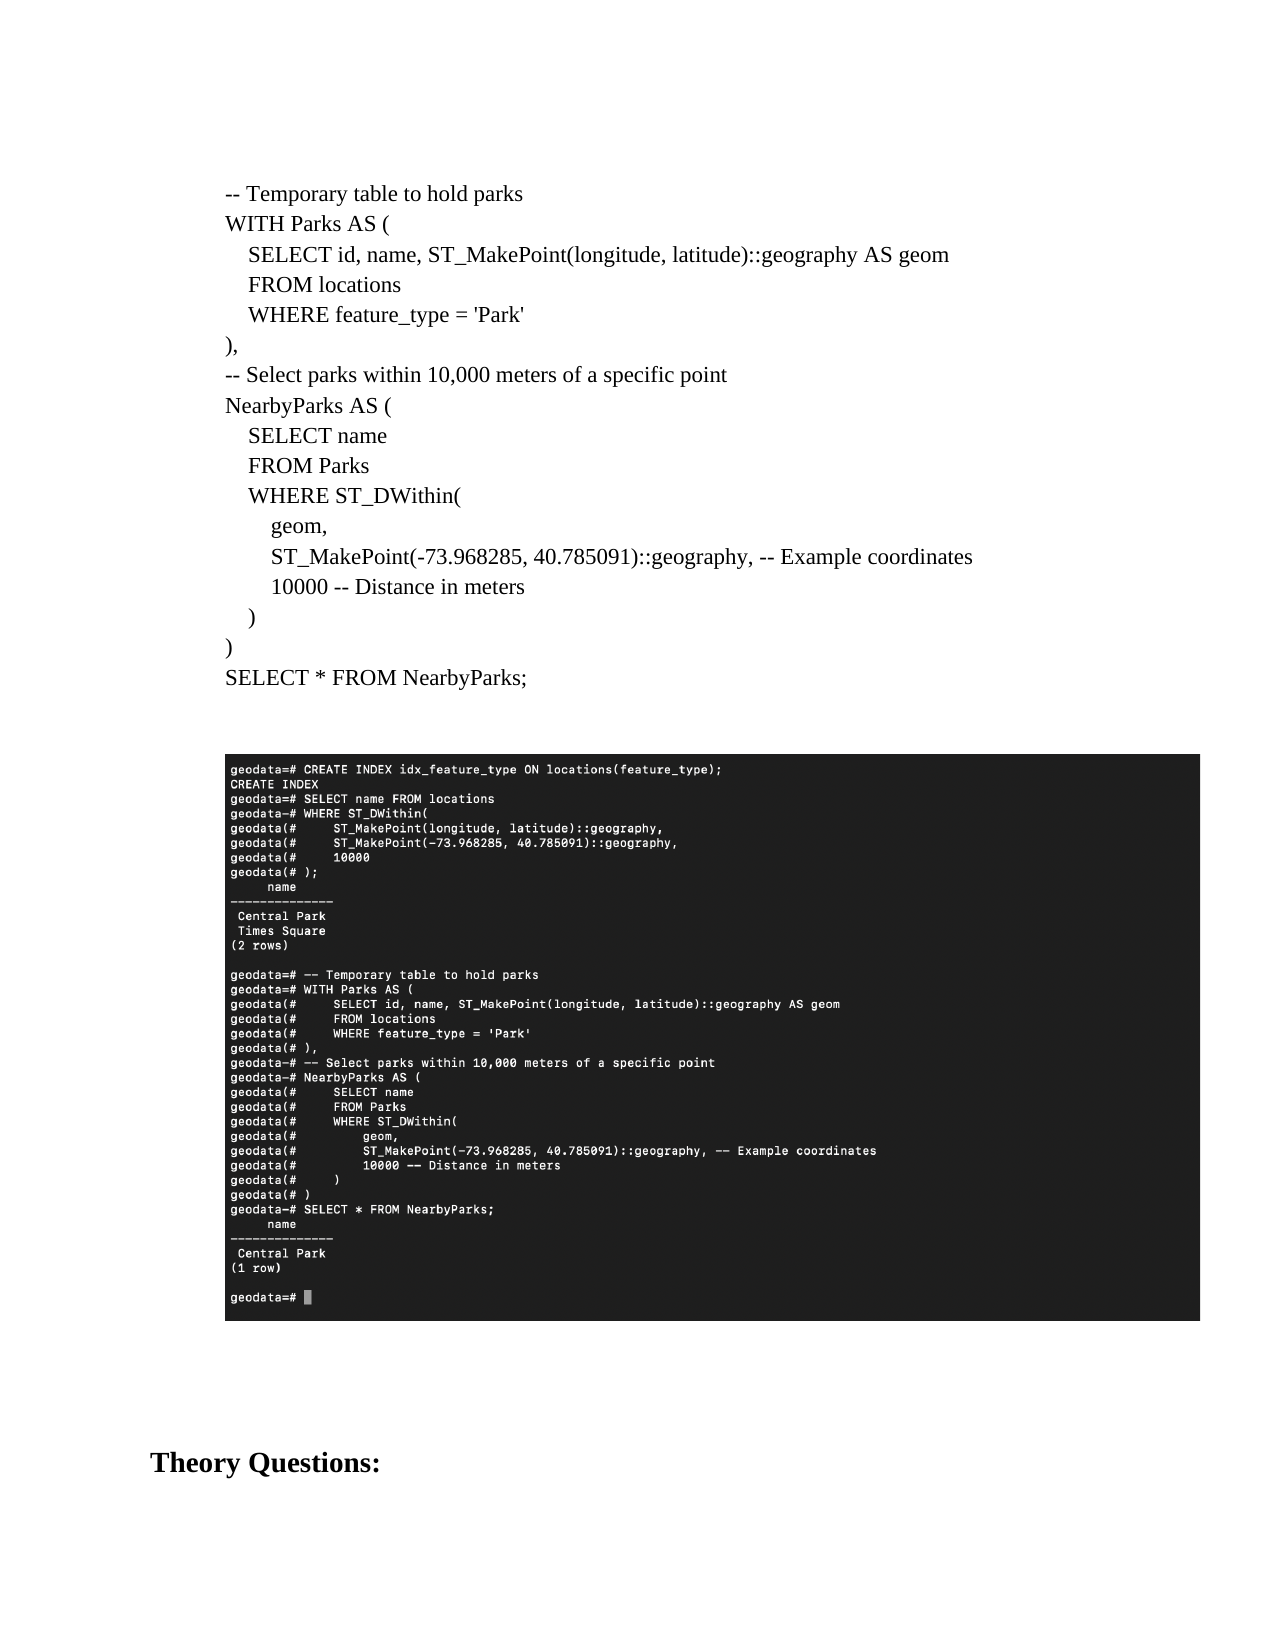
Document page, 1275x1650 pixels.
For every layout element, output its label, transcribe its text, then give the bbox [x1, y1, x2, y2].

text FROM Parks [225, 452, 1125, 478]
text Theory Questions: [150, 1446, 1125, 1479]
text SELECT * FROM NearbyParks; [225, 663, 1125, 690]
picture [225, 754, 1200, 1321]
text -- Temporary table to hold parks [225, 180, 1125, 207]
text ST_MakePoint(-73.968285, 40.785091)::geography, -- Example coordinates [225, 543, 1125, 569]
text -- Select parks within 10,000 meters of a specific point [225, 361, 1125, 388]
text ), [225, 331, 1125, 358]
text WHERE ST_DWithin( [225, 482, 1125, 509]
text WITH Parks AS ( [225, 210, 1125, 237]
text geom, [225, 512, 1125, 539]
text SELECT id, name, ST_MakePoint(longitude, latitude)::geography AS geom [225, 241, 1125, 267]
text ) [225, 633, 1125, 660]
text ) [225, 603, 1125, 629]
text WHERE feature_type = 'Park' [225, 301, 1125, 327]
text SELECT name [225, 422, 1125, 448]
text NearbyParks AS ( [225, 392, 1125, 418]
text FROM locations [225, 271, 1125, 297]
text 10000 -- Distance in meters [225, 573, 1125, 599]
